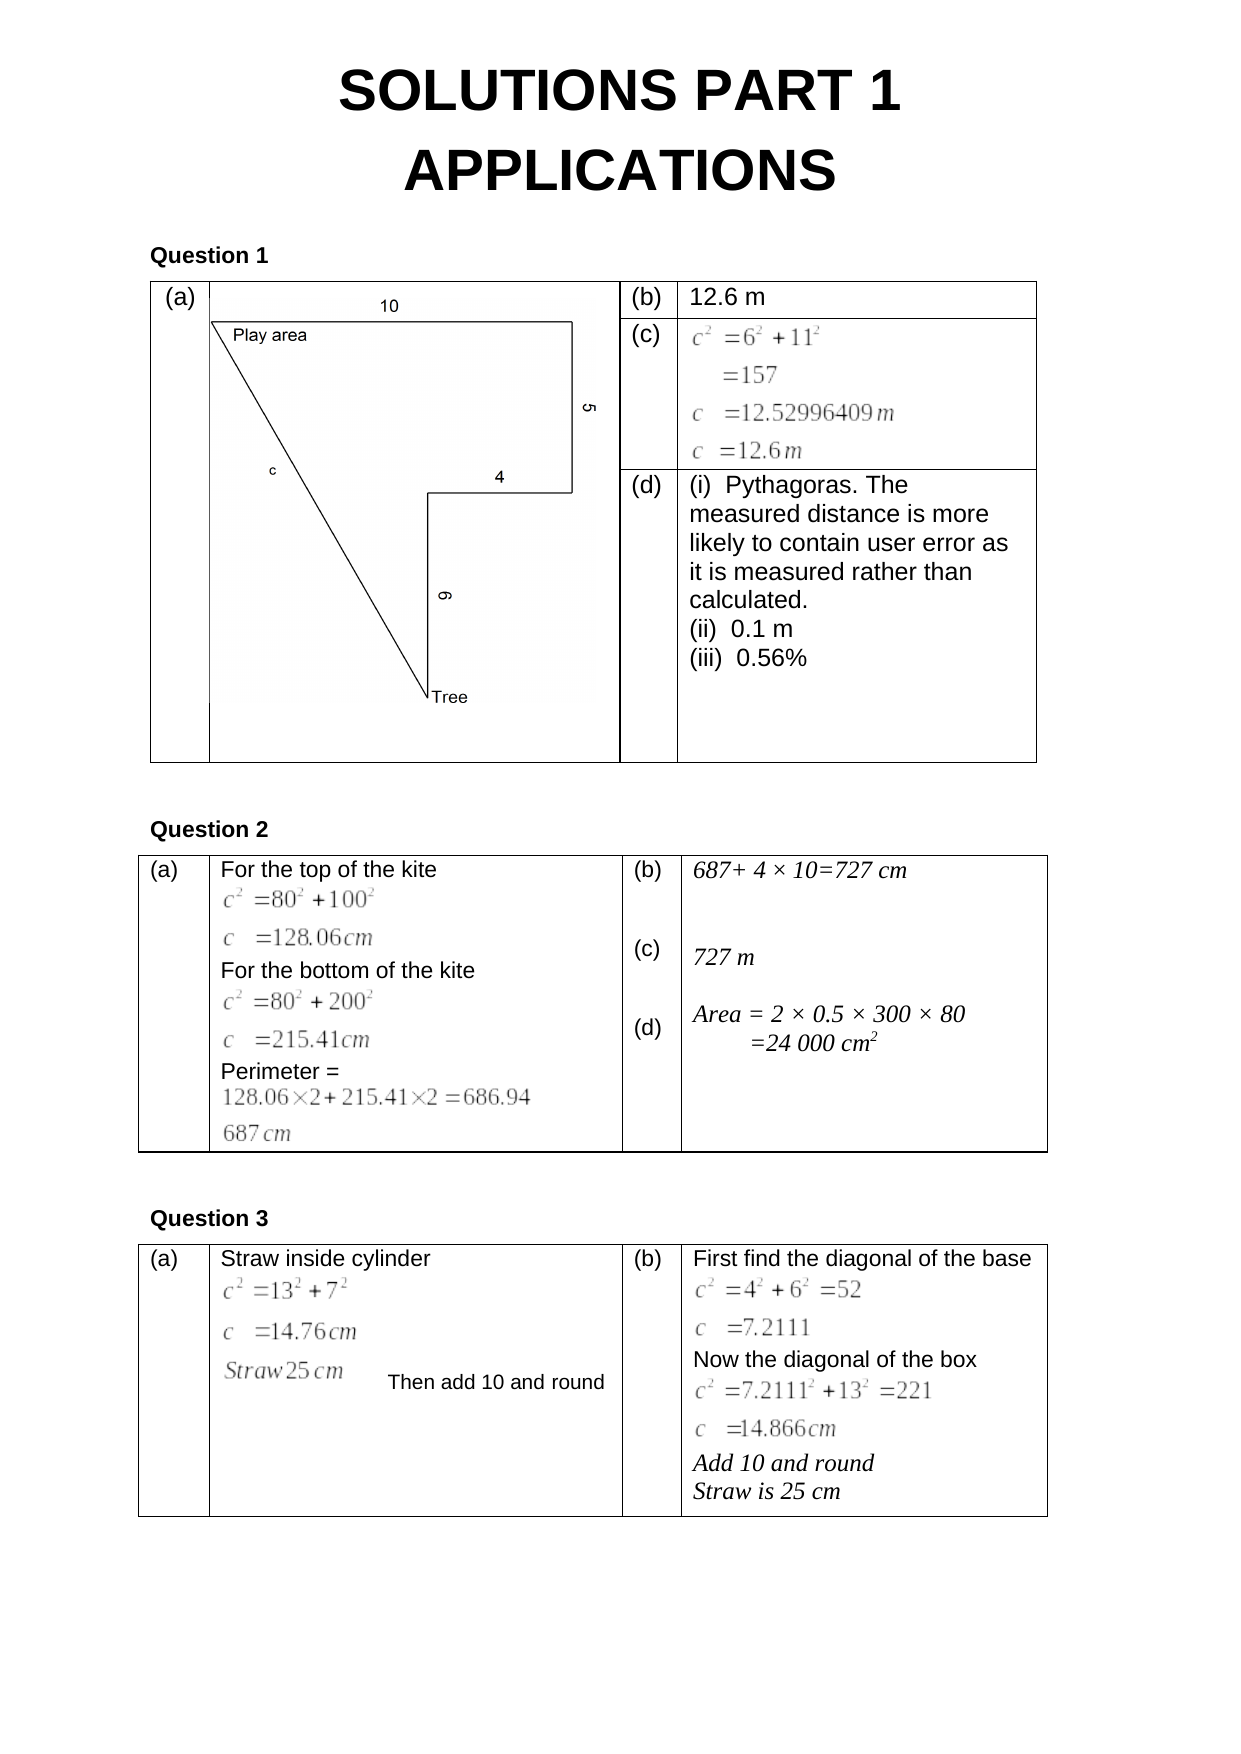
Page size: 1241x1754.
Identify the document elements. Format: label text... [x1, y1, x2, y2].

text Question 1 [150, 242, 1090, 268]
table_cell (c) [621, 319, 677, 469]
text APPLICATIONS [150, 136, 1090, 203]
table_header For the top of the kite For the bottom of the kite Perimeter = [210, 856, 622, 1151]
text Question 2 [150, 816, 1090, 842]
table_header 12.6 m [678, 282, 1036, 318]
text Question 3 [150, 1205, 1090, 1231]
table_header Straw inside cylinder Then add 10 and round [210, 1245, 622, 1516]
table_header First find the diagonal of the base Now the diagonal of the box Add 10 and round Straw is 25 cm [682, 1245, 1047, 1516]
table_cell [678, 319, 1036, 469]
table_header (b) (c) (d) [623, 856, 681, 1151]
table_header (b) [621, 282, 677, 318]
table_cell (i) Pythagoras. The measured distance is more likely to contain user error as it is measured rather than calculated. (ii) 0.1 m (iii) 0.56% [678, 470, 1036, 762]
table_header (a) [139, 856, 209, 1151]
table_cell (d) [621, 470, 677, 762]
text SOLUTIONS PART 1 [150, 56, 1090, 123]
table_header 687+ 4 × 10=727 cm 727 m Area = 2 × 0.5 × 300 × 80 =24 000 cm2 [682, 856, 1047, 1151]
table_header [210, 282, 619, 762]
table_header (a) [151, 282, 209, 762]
table_header (b) [623, 1245, 681, 1516]
picture [209, 298, 597, 703]
table_header (a) [139, 1245, 209, 1516]
